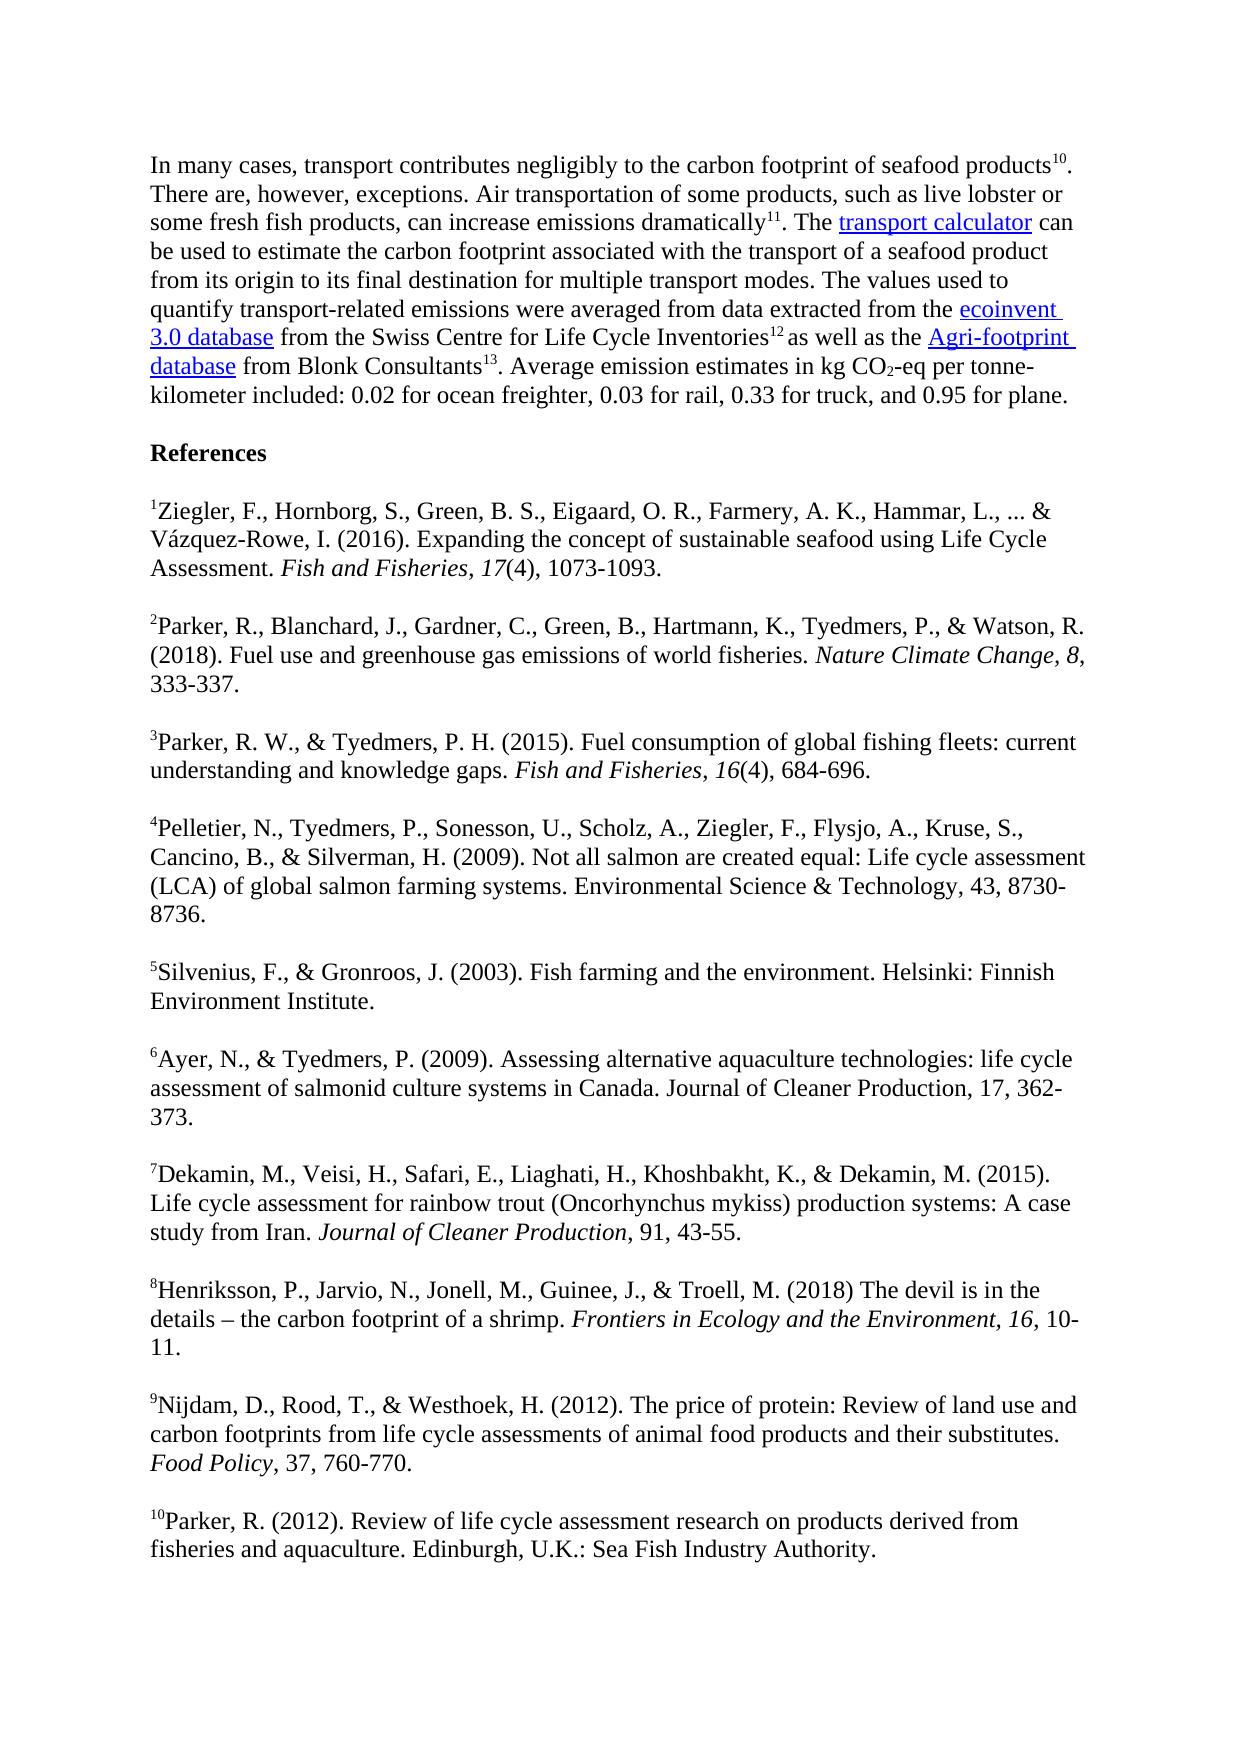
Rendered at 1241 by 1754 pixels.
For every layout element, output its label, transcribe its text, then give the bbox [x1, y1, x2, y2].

text 2Parker, R., Blanchard, J., Gardner, C., Green, B., Hartmann, K., Tyedmers, P., & Watson, R. (2018). Fuel use and greenhouse gas emissions of world fisheries. Nature Climate Change, 8, 333-337. [150, 611, 1090, 697]
text 5Silvenius, F., & Gronroos, J. (2003). Fish farming and the environment. Helsinki: Finnish Environment Institute. [150, 957, 1090, 1015]
text 7Dekamin, M., Veisi, H., Safari, E., Liaghati, H., Khoshbakht, K., & Dekamin, M. (2015). Life cycle assessment for rainbow trout (Oncorhynchus mykiss) production systems: A case study from Iran. Journal of Cleaner Production, 91, 43-55. [150, 1159, 1090, 1246]
text 10Parker, R. (2012). Review of life cycle assessment research on products derived from fisheries and aquaculture. Edinburgh, U.K.: Sea Fish Industry Authority. [150, 1506, 1090, 1563]
text In many cases, transport contributes negligibly to the carbon footprint of seafood products10. There are, however, exceptions. Air transportation of some products, such as live lobster or some fresh fish products, can increase emissions dramatically11. The transport calculator can be used to estimate the carbon footprint associated with the transport of a seafood product from its origin to its final destination for multiple transport modes. The values used to quantify transport-related emissions were averaged from data extracted from the ecoinvent 3.0 database from the Swiss Centre for Life Cycle Inventories12 as well as the Agri-footprint database from Blonk Consultants13. Average emission estimates in kg CO2-eq per tonne-kilometer included: 0.02 for ocean freighter, 0.03 for rail, 0.33 for truck, and 0.95 for plane. [150, 150, 1090, 409]
text References [150, 438, 1090, 467]
text 4Pelletier, N., Tyedmers, P., Sonesson, U., Scholz, A., Ziegler, F., Flysjo, A., Kruse, S., Cancino, B., & Silverman, H. (2009). Not all salmon are created equal: Life cycle assessment (LCA) of global salmon farming systems. Environmental Science & Technology, 43, 8730-8736. [150, 813, 1090, 928]
text 1Ziegler, F., Hornborg, S., Green, B. S., Eigaard, O. R., Farmery, A. K., Hammar, L., ... & Vázquez‐Rowe, I. (2016). Expanding the concept of sustainable seafood using Life Cycle Assessment. Fish and Fisheries, 17(4), 1073-1093. [150, 496, 1090, 582]
text 9Nijdam, D., Rood, T., & Westhoek, H. (2012). The price of protein: Review of land use and carbon footprints from life cycle assessments of animal food products and their substitutes. Food Policy, 37, 760-770. [150, 1390, 1090, 1477]
text 3Parker, R. W., & Tyedmers, P. H. (2015). Fuel consumption of global fishing fleets: current understanding and knowledge gaps. Fish and Fisheries, 16(4), 684-696. [150, 727, 1090, 784]
text 6Ayer, N., & Tyedmers, P. (2009). Assessing alternative aquaculture technologies: life cycle assessment of salmonid culture systems in Canada. Journal of Cleaner Production, 17, 362-373. [150, 1044, 1090, 1130]
text 8Henriksson, P., Jarvio, N., Jonell, M., Guinee, J., & Troell, M. (2018) The devil is in the details – the carbon footprint of a shrimp. Frontiers in Ecology and the Environment, 16, 10-11. [150, 1275, 1090, 1361]
